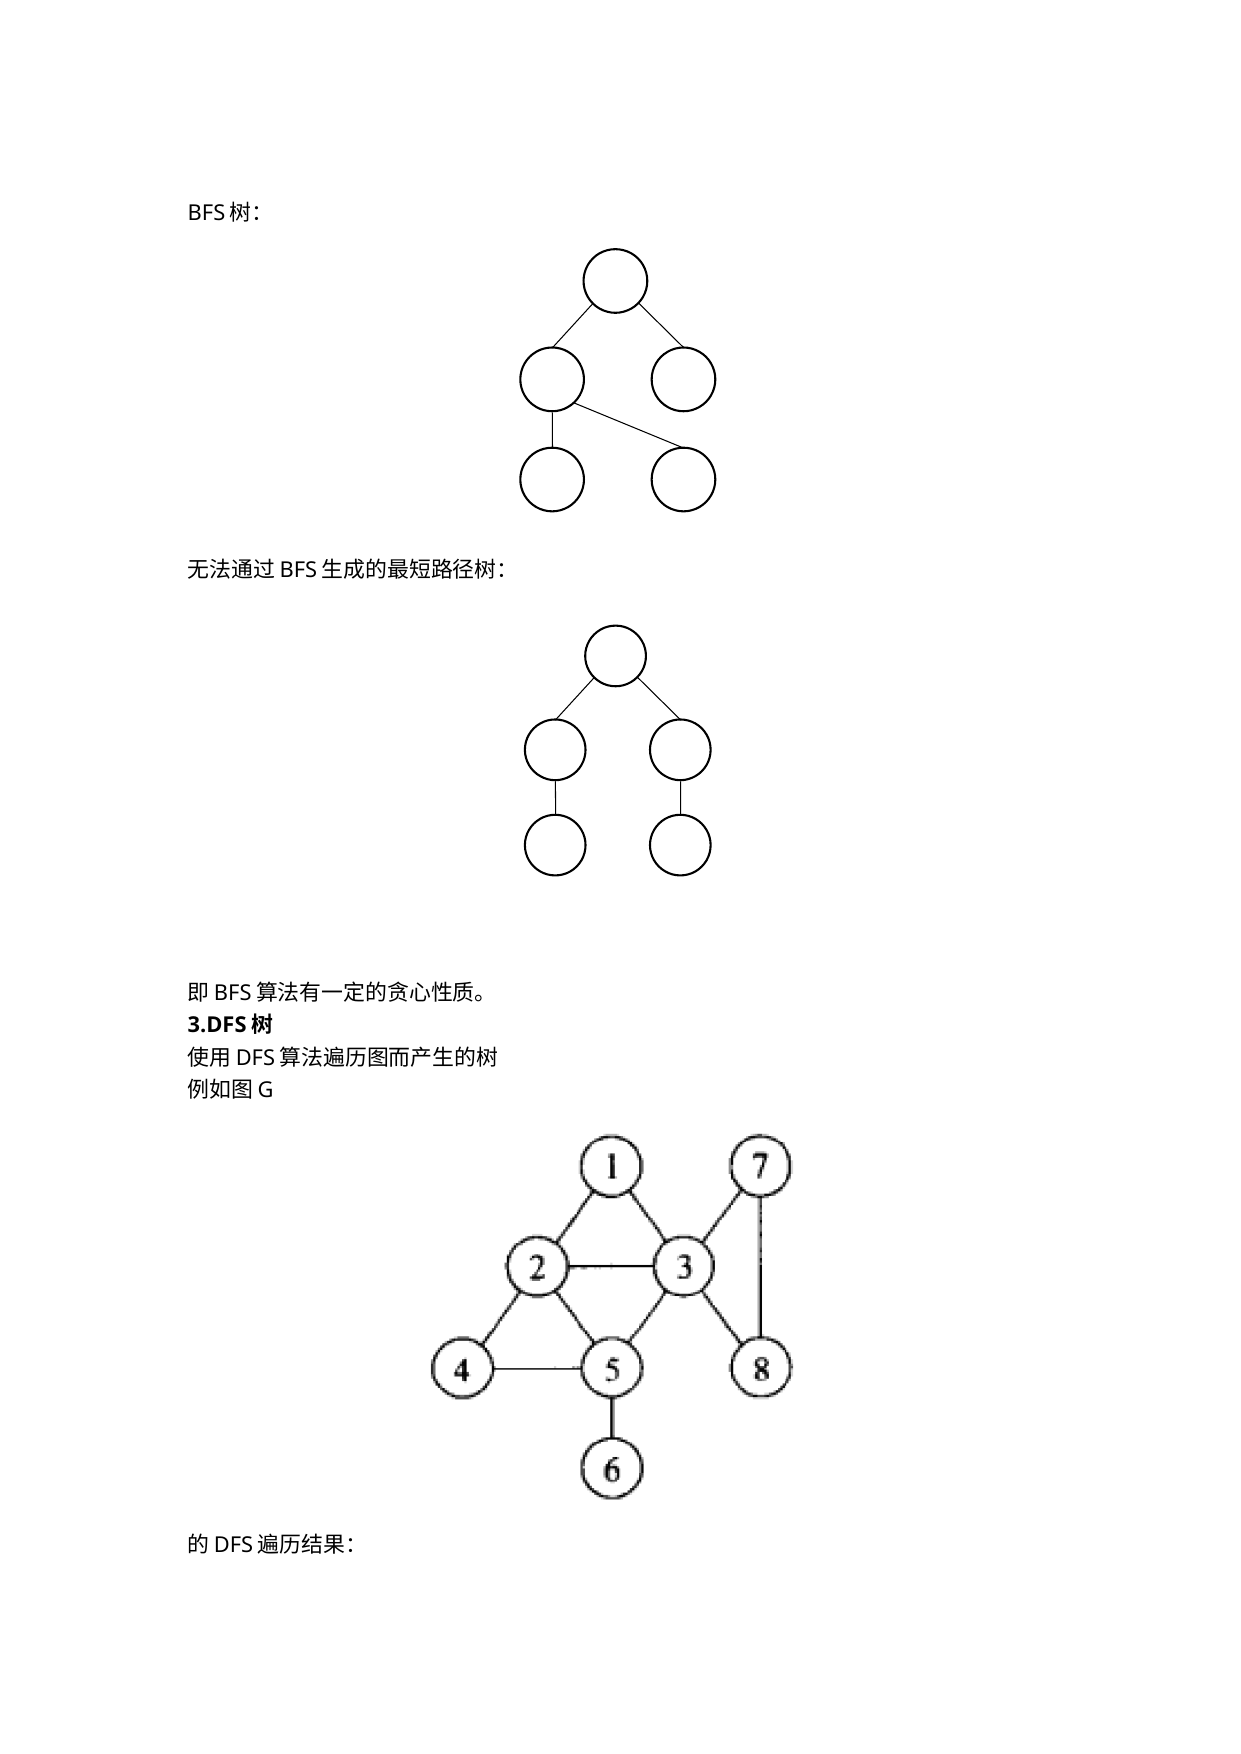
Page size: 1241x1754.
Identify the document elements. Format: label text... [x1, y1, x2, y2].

text 3.DFS树 [187, 1007, 1053, 1039]
text BFS树： [187, 194, 1053, 227]
text 使用DFS算法遍历图而产生的树 [187, 1039, 1053, 1072]
text 的DFS遍历结果： [187, 1527, 1053, 1559]
text 即BFS算法有一定的贪心性质。 [187, 974, 1053, 1007]
text 无法通过BFS生成的最短路径树： [187, 552, 1053, 584]
picture [413, 1104, 827, 1519]
text 例如图G [187, 1072, 1053, 1104]
